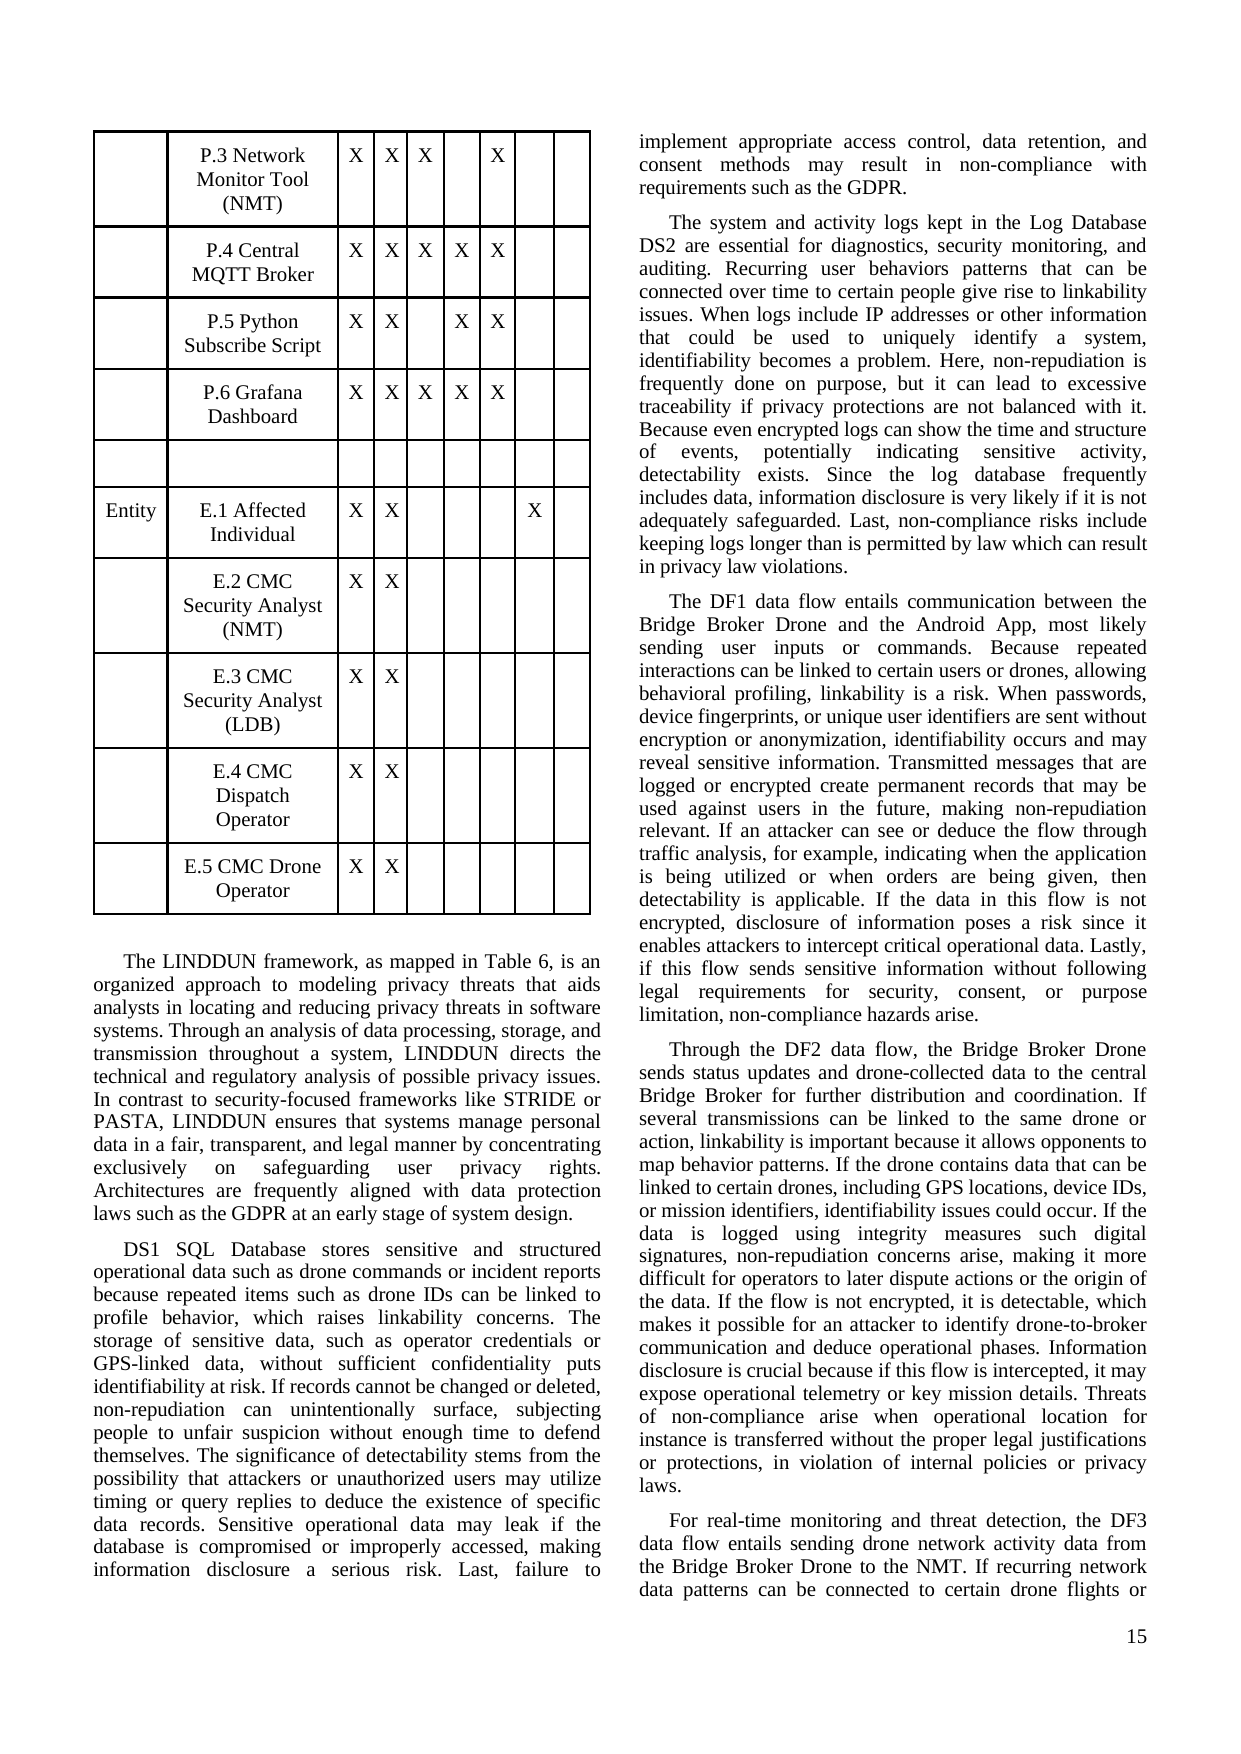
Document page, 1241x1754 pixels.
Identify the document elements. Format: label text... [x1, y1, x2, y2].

table_cell [516, 559, 553, 652]
table_cell [481, 559, 514, 652]
table_cell [445, 133, 479, 225]
table_cell X [481, 370, 514, 438]
table_cell [95, 441, 166, 486]
table_cell X [339, 370, 373, 438]
table_cell [95, 228, 166, 296]
table_cell X [408, 228, 443, 296]
table_cell [408, 559, 443, 652]
table_cell X [481, 299, 514, 367]
table_cell X [375, 749, 406, 842]
table_cell [555, 559, 589, 652]
table_cell [481, 488, 514, 557]
table_cell X [375, 488, 406, 557]
text The system and activity logs kept in the Log Database DS2 are essential for diagnostics, security monitoring, and auditing. Recurring user behaviors patterns that can be connected over time to certain people give rise to linkability issues. When logs include IP addresses or other information that could be used to uniquely identify a system, identifiability becomes a problem. Here, non-repudiation is frequently done on purpose, but it can lead to excessive traceability if privacy protections are not balanced with it. Because even encrypted logs can show the time and structure of events, potentially indicating sensitive activity, detectability exists. Since the log database frequently includes data, information disclosure is very likely if it is not adequately safeguarded. Last, non-compliance risks include keeping logs longer than is permitted by law which can result in privacy law violations. [639, 211, 1147, 578]
table_cell [445, 844, 479, 913]
table_cell [408, 844, 443, 913]
table_cell [95, 133, 166, 225]
table_cell [408, 299, 443, 367]
text The LINDDUN framework, as mapped in Table 6, is an organized approach to modeling privacy threats that aids analysts in locating and reducing privacy threats in software systems. Through an analysis of data processing, storage, and transmission throughout a system, LINDDUN directs the technical and regulatory analysis of possible privacy issues. In contrast to security-focused frameworks like STRIDE or PASTA, LINDDUN ensures that systems manage personal data in a fair, transparent, and legal manner by concentrating exclusively on safeguarding user privacy rights. Architectures are frequently aligned with data protection laws such as the GDPR at an early stage of system design. [93, 950, 601, 1225]
table_cell X [339, 133, 373, 225]
table_cell X [445, 370, 479, 438]
table_cell [408, 488, 443, 557]
table_cell [95, 654, 166, 747]
table_cell X [516, 488, 553, 557]
table_cell [555, 441, 589, 486]
table_cell [555, 654, 589, 747]
table_cell X [339, 559, 373, 652]
table_cell P.5 Python Subscribe Script [169, 299, 337, 367]
table_cell X [339, 228, 373, 296]
table_cell [445, 559, 479, 652]
table_cell X [481, 133, 514, 225]
table_cell X [375, 228, 406, 296]
table_cell [555, 133, 589, 225]
table_cell [555, 844, 589, 913]
table_cell E.5 CMC Drone Operator [169, 844, 337, 913]
table_cell E.3 CMC Security Analyst (LDB) [169, 654, 337, 747]
table_cell [516, 299, 553, 367]
table_cell [481, 749, 514, 842]
table_cell Entity [95, 488, 166, 557]
table_cell X [339, 488, 373, 557]
table_cell [95, 844, 166, 913]
table_cell [481, 654, 514, 747]
table_cell P.6 Grafana Dashboard [169, 370, 337, 438]
table_cell P.4 Central MQTT Broker [169, 228, 337, 296]
table_cell [516, 749, 553, 842]
table_cell [516, 654, 553, 747]
table_cell [516, 844, 553, 913]
table_cell [445, 488, 479, 557]
table_cell X [339, 749, 373, 842]
table_cell [481, 441, 514, 486]
table_cell X [339, 299, 373, 367]
table_cell [516, 133, 553, 225]
table_cell [375, 441, 406, 486]
table_cell [95, 749, 166, 842]
table_cell X [339, 654, 373, 747]
table_cell [95, 370, 166, 438]
table_cell [339, 441, 373, 486]
table_cell [555, 299, 589, 367]
table_cell [445, 654, 479, 747]
table_cell E.4 CMC Dispatch Operator [169, 749, 337, 842]
text Through the DF2 data flow, the Bridge Broker Drone sends status updates and drone-collected data to the central Bridge Broker for further distribution and coordination. If several transmissions can be linked to the same drone or action, linkability is important because it allows opponents to map behavior patterns. If the drone contains data that can be linked to certain drones, including GPS locations, device IDs, or mission identifiers, identifiability issues could occur. If the data is logged using integrity measures such digital signatures, non-repudiation concerns arise, making it more difficult for operators to later dispute actions or the origin of the data. If the flow is not encrypted, it is detectable, which makes it possible for an attacker to identify drone-to-broker communication and deduce operational phases. Information disclosure is crucial because if this flow is intercepted, it may expose operational telemetry or key mission details. Threats of non-compliance arise when operational location for instance is transferred without the proper legal justifications or protections, in violation of internal policies or privacy laws. [639, 1038, 1147, 1497]
table_cell X [375, 654, 406, 747]
table_cell [445, 441, 479, 486]
table_cell [555, 749, 589, 842]
text DS1 SQL Database stores sensitive and structured operational data such as drone commands or incident reports because repeated items such as drone IDs can be linked to profile behavior, which raises linkability concerns. The storage of sensitive data, such as operator credentials or GPS-linked data, without sufficient confidentiality puts identifiability at risk. If records cannot be changed or deleted, non-repudiation can unintentionally surface, subjecting people to unfair suspicion without enough time to defend themselves. The significance of detectability stems from the possibility that attackers or unauthorized users may utilize timing or query replies to deduce the existence of specific data records. Sensitive operational data may leak if the database is compromised or improperly accessed, making information disclosure a serious risk. Last, failure to implement appropriate access control, data retention, and consent methods may result in non-compliance with requirements such as the GDPR. [93, 1238, 601, 1581]
table_cell P.3 Network Monitor Tool (NMT) [169, 133, 337, 225]
table_cell X [408, 370, 443, 438]
table_cell X [375, 559, 406, 652]
table_cell X [339, 844, 373, 913]
table_cell [408, 654, 443, 747]
table_cell X [481, 228, 514, 296]
table_cell X [445, 299, 479, 367]
text The DF1 data flow entails communication between the Bridge Broker Drone and the Android App, most likely sending user inputs or commands. Because repeated interactions can be linked to certain users or drones, allowing behavioral profiling, linkability is a risk. When passwords, device fingerprints, or unique user identifiers are sent without encryption or anonymization, identifiability occurs and may reveal sensitive information. Transmitted messages that are logged or encrypted create permanent records that may be used against users in the future, making non-repudiation relevant. If an attacker can see or deduce the flow through traffic analysis, for example, indicating when the application is being utilized or when orders are being given, then detectability is applicable. If the data in this flow is not encrypted, disclosure of information poses a risk since it enables attackers to intercept critical operational data. Lastly, if this flow sends sensitive information without following legal requirements for security, consent, or purpose limitation, non-compliance hazards arise. [639, 591, 1147, 1026]
table_cell X [375, 299, 406, 367]
table_cell [555, 228, 589, 296]
table_cell X [445, 228, 479, 296]
table_cell [516, 228, 553, 296]
table_cell E.2 CMC Security Analyst (NMT) [169, 559, 337, 652]
table_cell [95, 559, 166, 652]
table_cell X [375, 844, 406, 913]
table_cell [445, 749, 479, 842]
table_cell [516, 441, 553, 486]
table_cell [555, 370, 589, 438]
table_cell [481, 844, 514, 913]
table_cell [408, 749, 443, 842]
table_cell X [375, 133, 406, 225]
table_cell [408, 441, 443, 486]
table_cell E.1 Affected Individual [169, 488, 337, 557]
table_cell X [408, 133, 443, 225]
table_cell [555, 488, 589, 557]
table_cell [169, 441, 337, 486]
table_cell [95, 299, 166, 367]
table_cell X [375, 370, 406, 438]
table_cell [516, 370, 553, 438]
